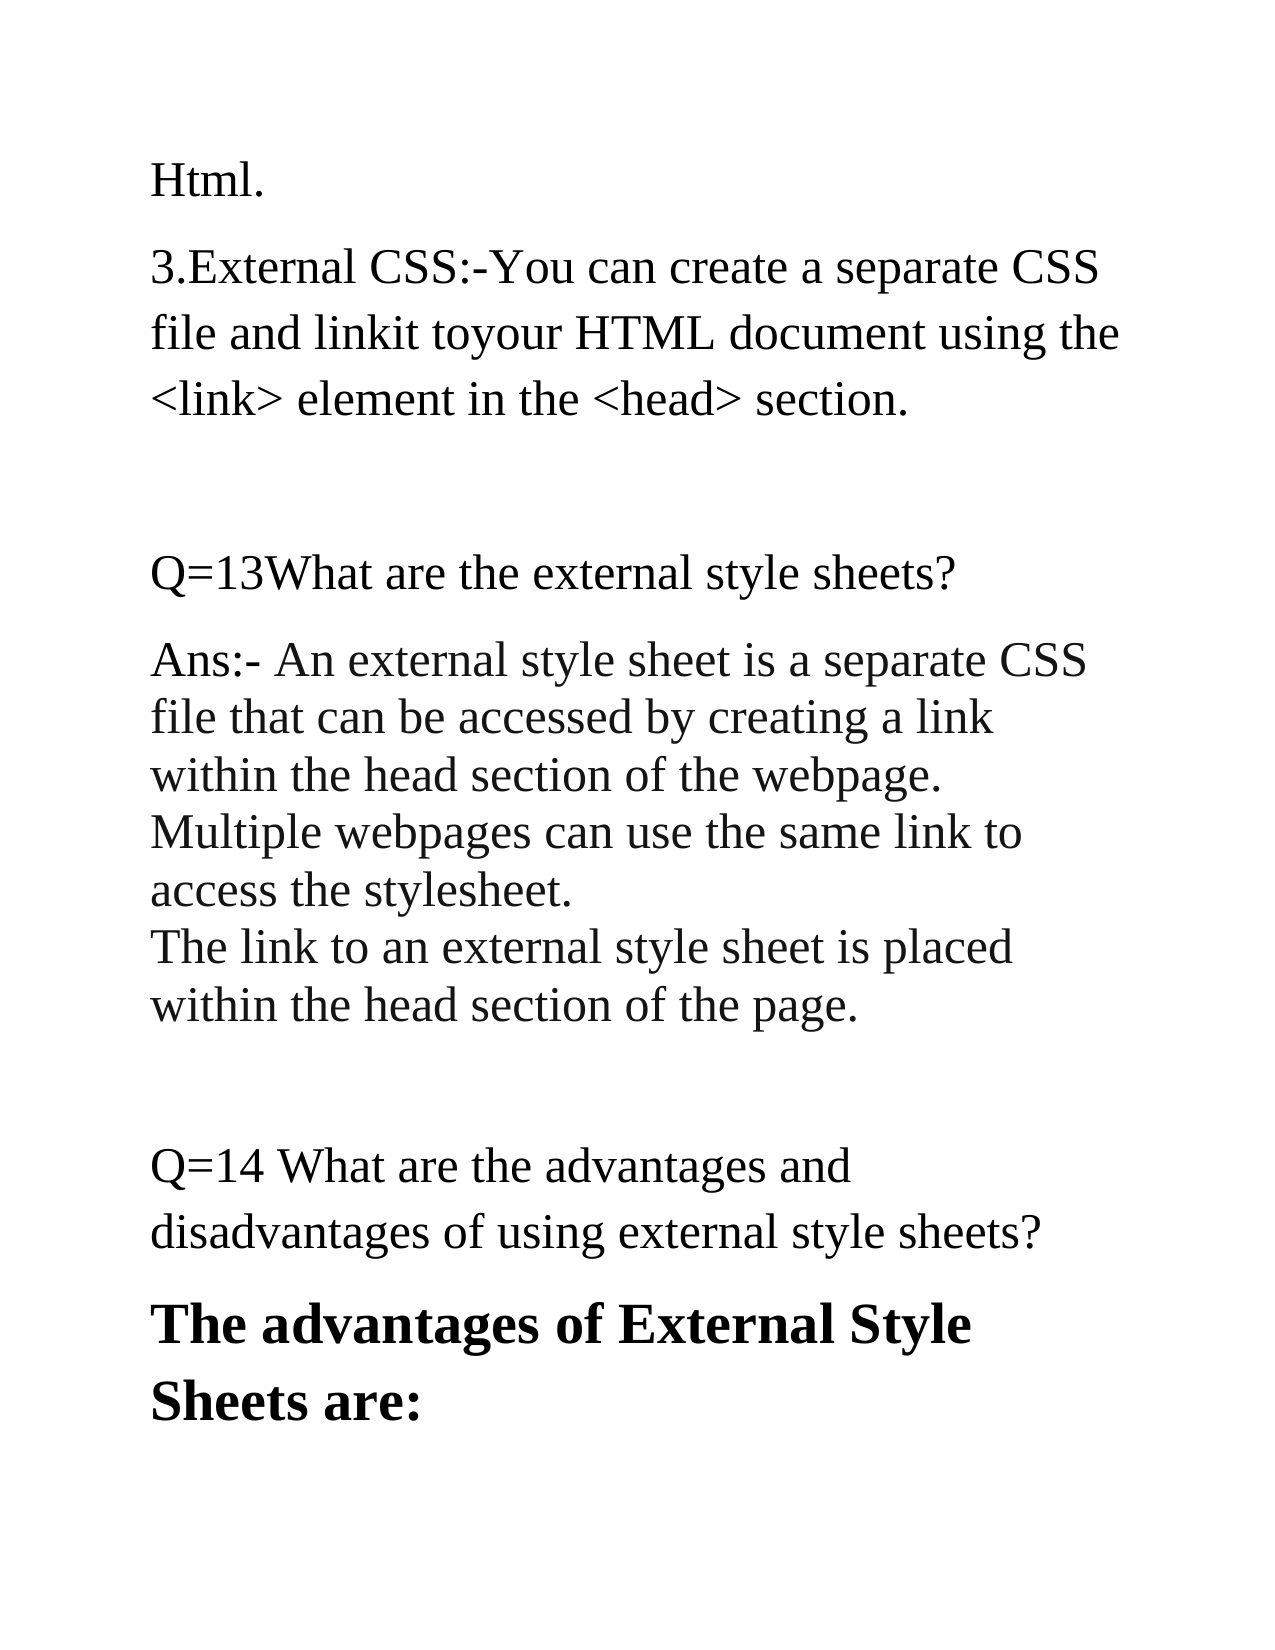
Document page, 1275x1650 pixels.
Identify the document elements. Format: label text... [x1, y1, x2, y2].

text 3.External CSS:-You can create a separate CSS file and linkit toyour HTML document using the <link> element in the <head> section. [150, 237, 1125, 426]
text Q=14 What are the advantages and disadvantages of using external style sheets? [150, 1136, 1125, 1260]
text Q=13What are the external style sheets? [150, 543, 1125, 600]
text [150, 150, 1125, 207]
text Ans:- An external style sheet is a separate CSS file that can be accessed by creating a link within the head section of the webpage. Multiple webpages can use the same link to access the stylesheet. [150, 629, 1125, 917]
text The link to an external style sheet is placed within the head section of the page. [150, 917, 1125, 1032]
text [150, 1289, 1125, 1463]
